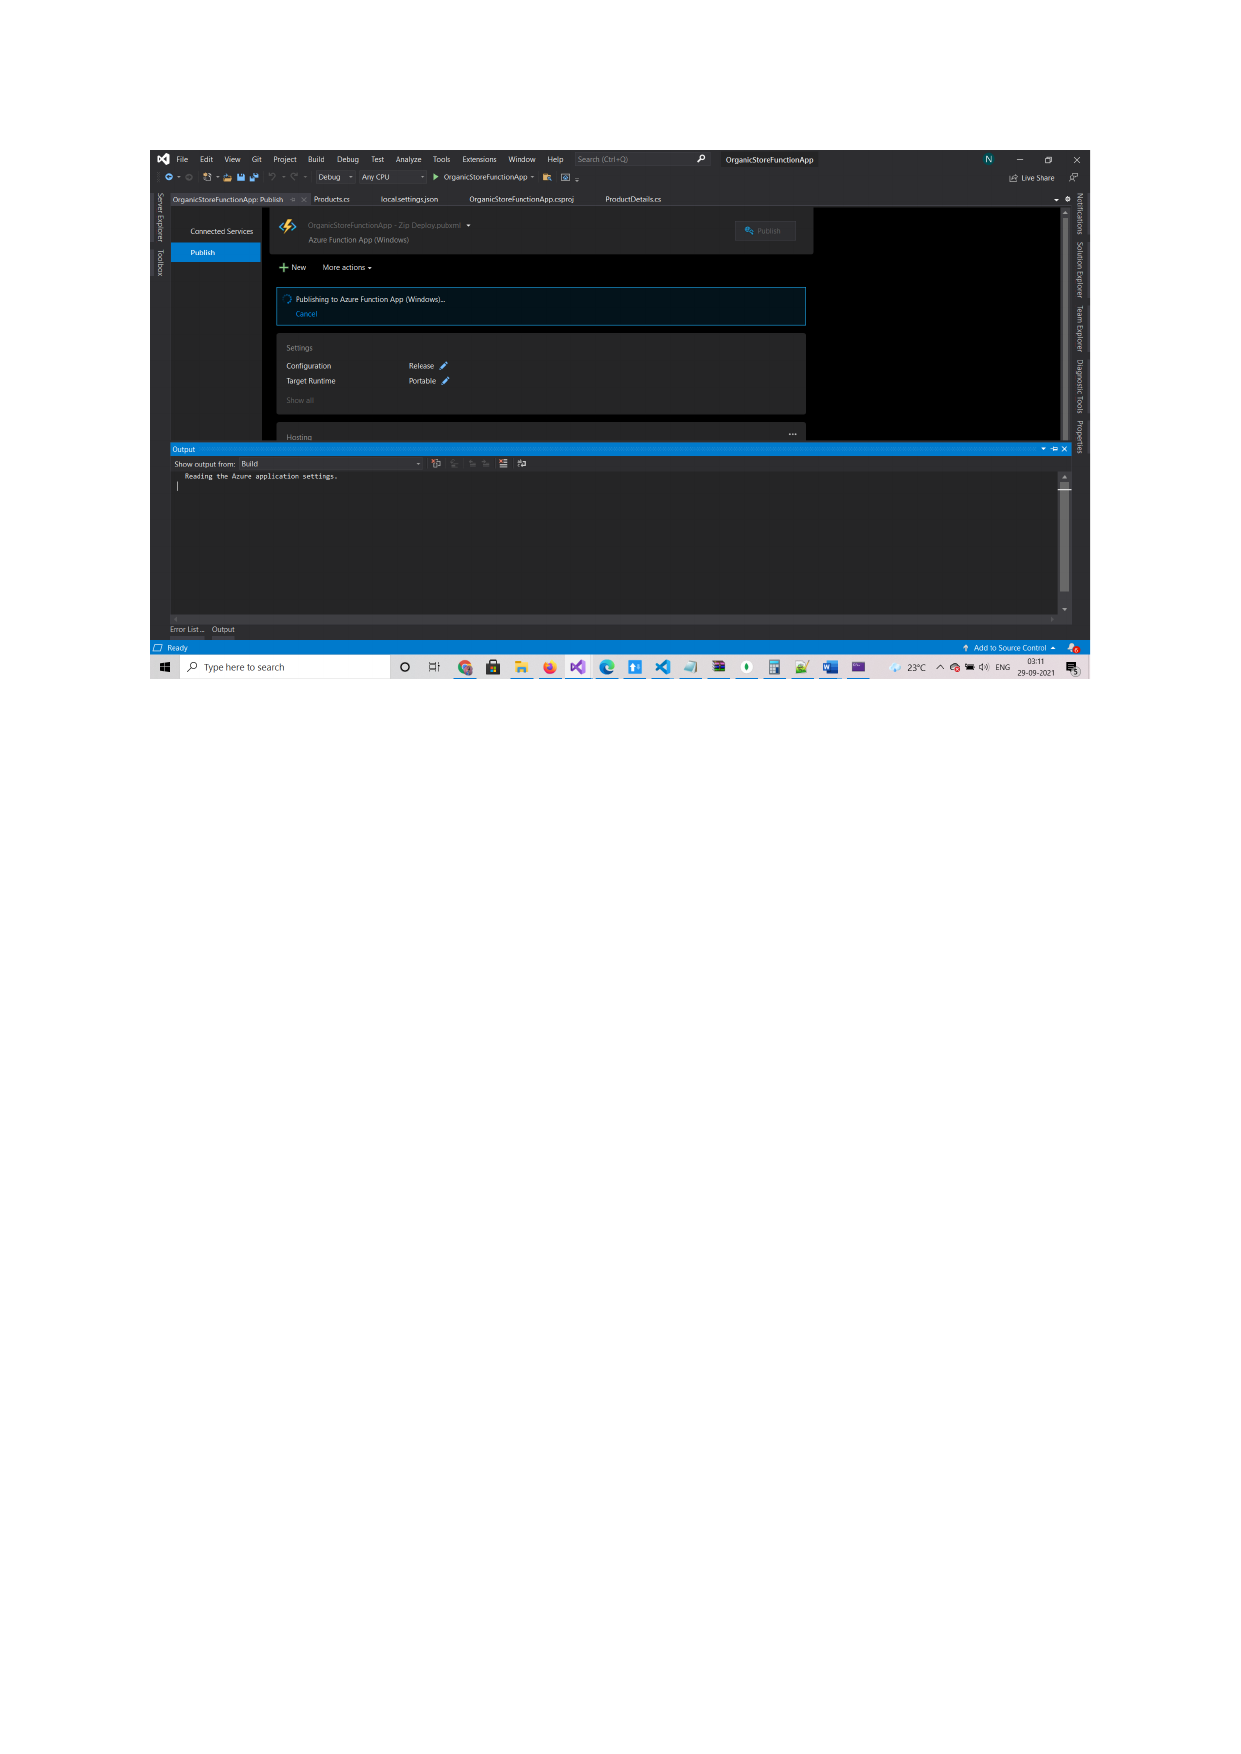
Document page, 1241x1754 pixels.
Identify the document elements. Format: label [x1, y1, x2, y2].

picture [150, 150, 1091, 679]
